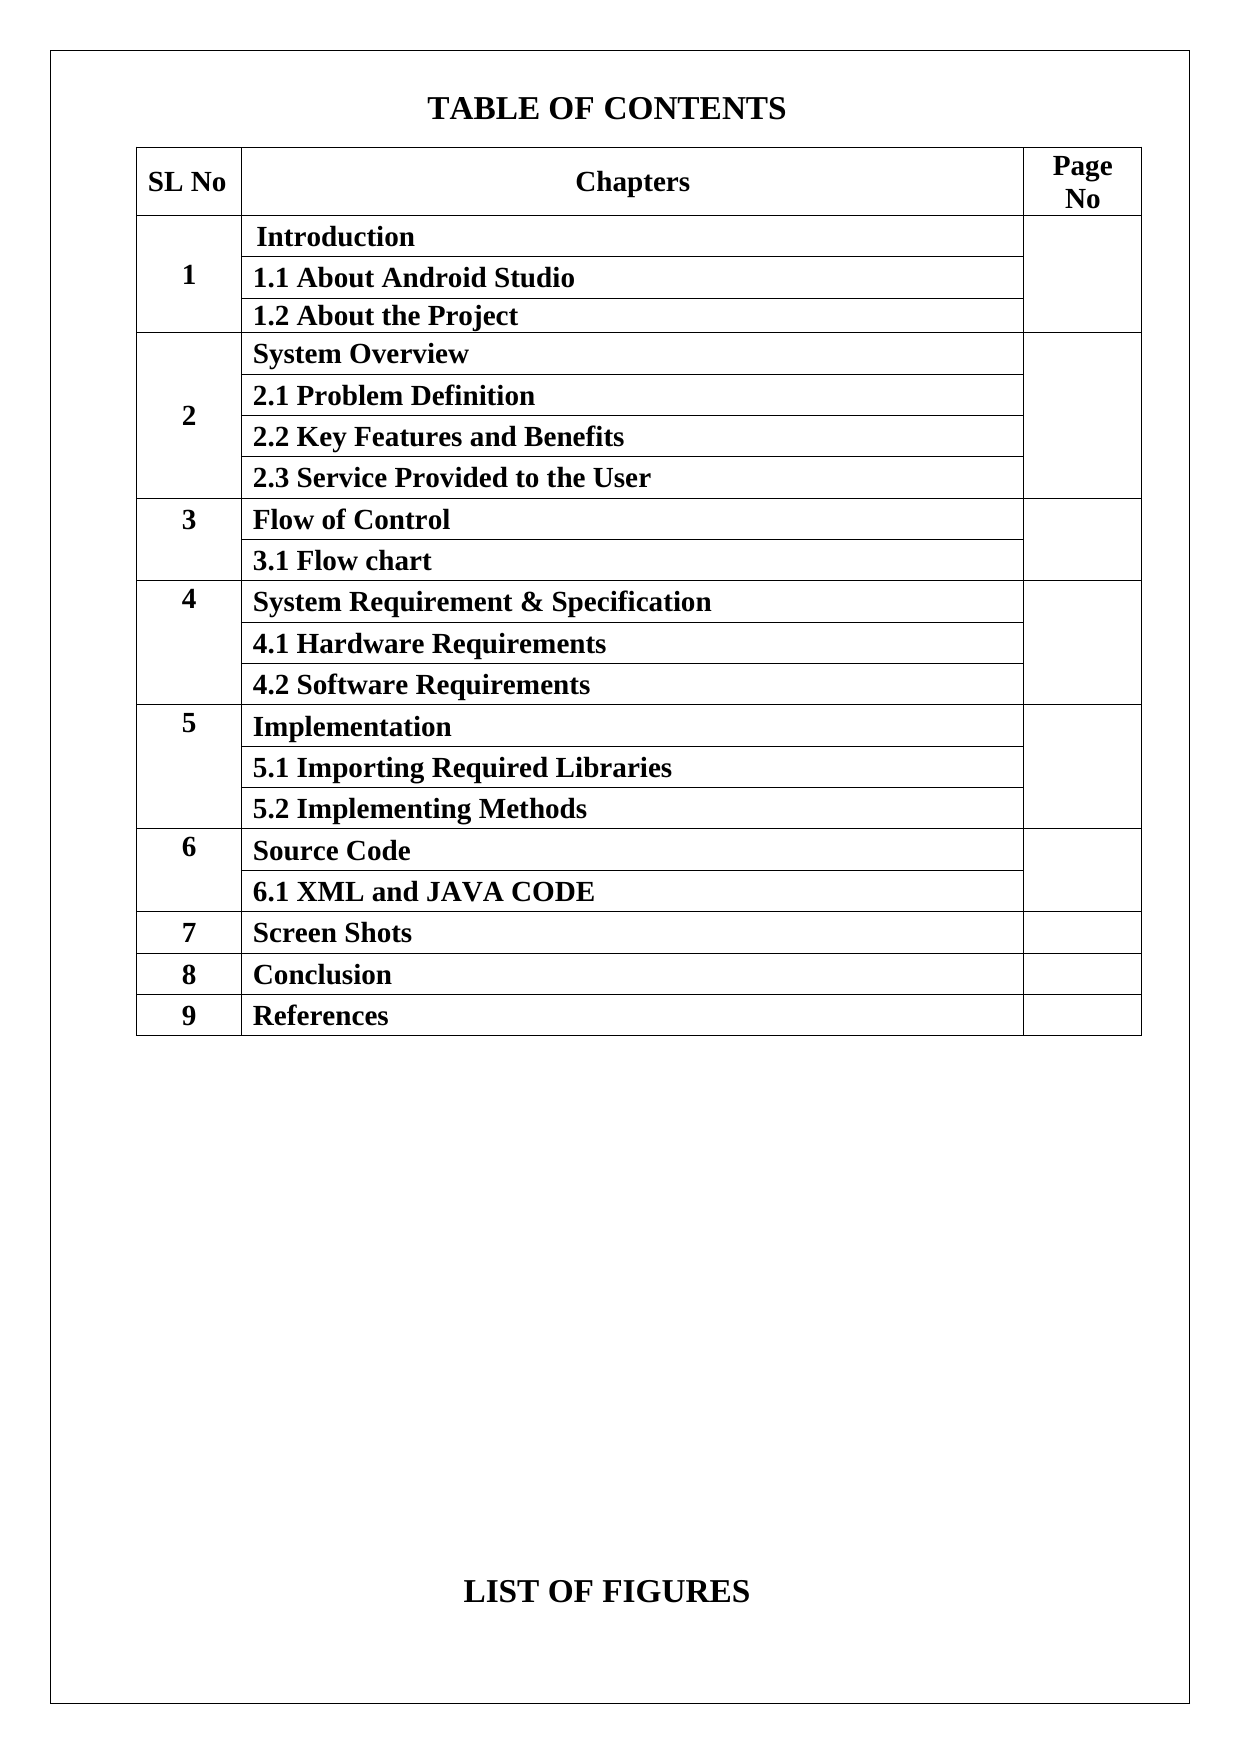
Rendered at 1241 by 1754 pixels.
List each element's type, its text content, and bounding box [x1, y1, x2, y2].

table_cell Introduction [242, 216, 1023, 256]
table_cell 6 [137, 829, 241, 911]
table_cell 5 [137, 705, 241, 828]
table_header Chapters [242, 148, 1023, 215]
table_cell Screen Shots [242, 912, 1023, 952]
table_cell 2.1 Problem Definition [242, 375, 1023, 415]
table_cell Conclusion [242, 954, 1023, 994]
table_cell [1024, 581, 1141, 704]
table_cell System Overview [242, 333, 1023, 373]
table_cell 1.1 About Android Studio [242, 257, 1023, 297]
table_cell 7 [137, 912, 241, 952]
table_cell 2.2 Key Features and Benefits [242, 416, 1023, 456]
table_cell 9 [137, 995, 241, 1035]
table_cell [1024, 333, 1141, 497]
table_cell 4.2 Software Requirements [242, 664, 1023, 704]
table_cell 3.1 Flow chart [242, 540, 1023, 580]
table_cell 1.2 About the Project [242, 299, 1023, 332]
table_cell [137, 539, 241, 580]
table_cell 4 [137, 581, 241, 704]
table_cell 2.3 Service Provided to the User [242, 457, 1023, 497]
table_cell 5.1 Importing Required Libraries [242, 747, 1023, 787]
table_cell [1024, 829, 1141, 911]
table_cell Flow of Control [242, 499, 1023, 539]
text TABLE OF CONTENTS [374, 89, 840, 127]
table_header Page No [1024, 148, 1141, 215]
table_cell Source Code [242, 829, 1023, 870]
table_cell 6.1 XML and JAVA CODE [242, 871, 1023, 911]
table_cell 2 [137, 333, 241, 497]
table_cell [1024, 954, 1141, 994]
table_cell 8 [137, 954, 241, 994]
table_cell 5.2 Implementing Methods [242, 788, 1023, 828]
table_cell [1024, 912, 1141, 952]
table_cell 3 [137, 499, 241, 539]
table_cell [1024, 995, 1141, 1035]
table_cell System Requirement & Specification [242, 581, 1023, 622]
text LIST OF FIGURES [374, 1571, 840, 1609]
table_cell [1024, 705, 1141, 828]
table_header SL No [137, 148, 241, 215]
table_cell [1024, 499, 1141, 580]
table_cell 1 [137, 216, 241, 332]
table_cell Implementation [242, 705, 1023, 746]
table_cell 4.1 Hardware Requirements [242, 623, 1023, 663]
table_cell [1024, 216, 1141, 332]
table_cell References [242, 995, 1023, 1035]
